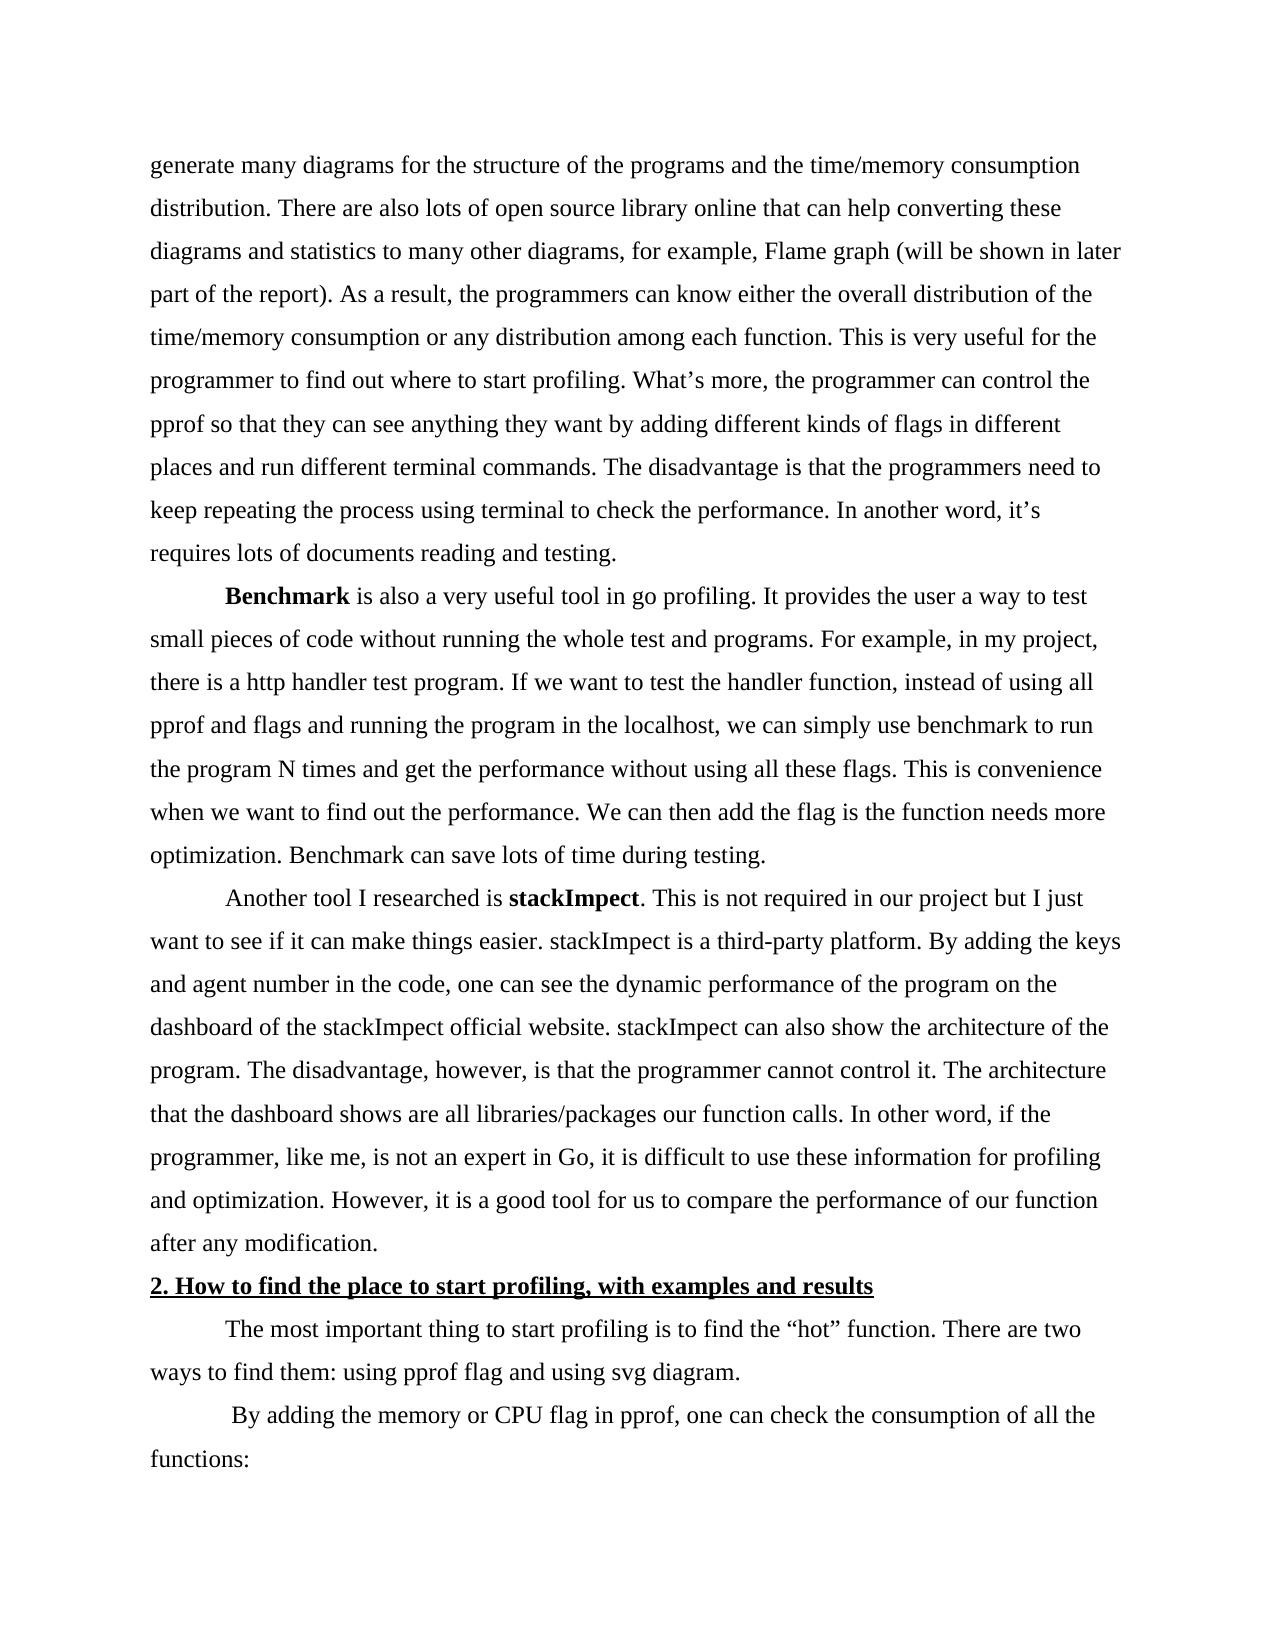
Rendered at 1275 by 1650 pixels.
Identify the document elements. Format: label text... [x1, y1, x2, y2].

text The most important thing to start profiling is to find the “hot” function. There are two ways to find them: using pprof flag and using svg diagram. [150, 1314, 1125, 1386]
text 2. How to find the place to start profiling, with examples and results [150, 1271, 1125, 1300]
text By adding the memory or CPU flag in pprof, one can check the consumption of all the functions: [150, 1401, 1125, 1472]
text Another tool I researched is stackImpect. This is not required in our project but I just want to see if it can make things easier. stackImpect is a third-party platform. By adding the keys and agent number in the code, one can see the dynamic performance of the program on the dashboard of the stackImpect official website. stackImpect can also show the architecture of the program. The disadvantage, however, is that the programmer cannot control it. The architecture that the dashboard shows are all libraries/packages our function calls. In other word, if the programmer, like me, is not an expert in Go, it is difficult to use these information for profiling and optimization. However, it is a good tool for us to compare the performance of our function after any modification. [150, 883, 1125, 1257]
text Benchmark is also a very useful tool in go profiling. It provides the user a way to test small pieces of code without running the whole test and programs. For example, in my project, there is a http handler test program. If we want to test the handler function, instead of using all pprof and flags and running the program in the localhost, we can simply use benchmark to run the program N times and get the performance without using all these flags. This is convenience when we want to find out the performance. We can then add the flag is the function needs more optimization. Benchmark can save lots of time during testing. [150, 581, 1125, 869]
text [150, 150, 1125, 567]
